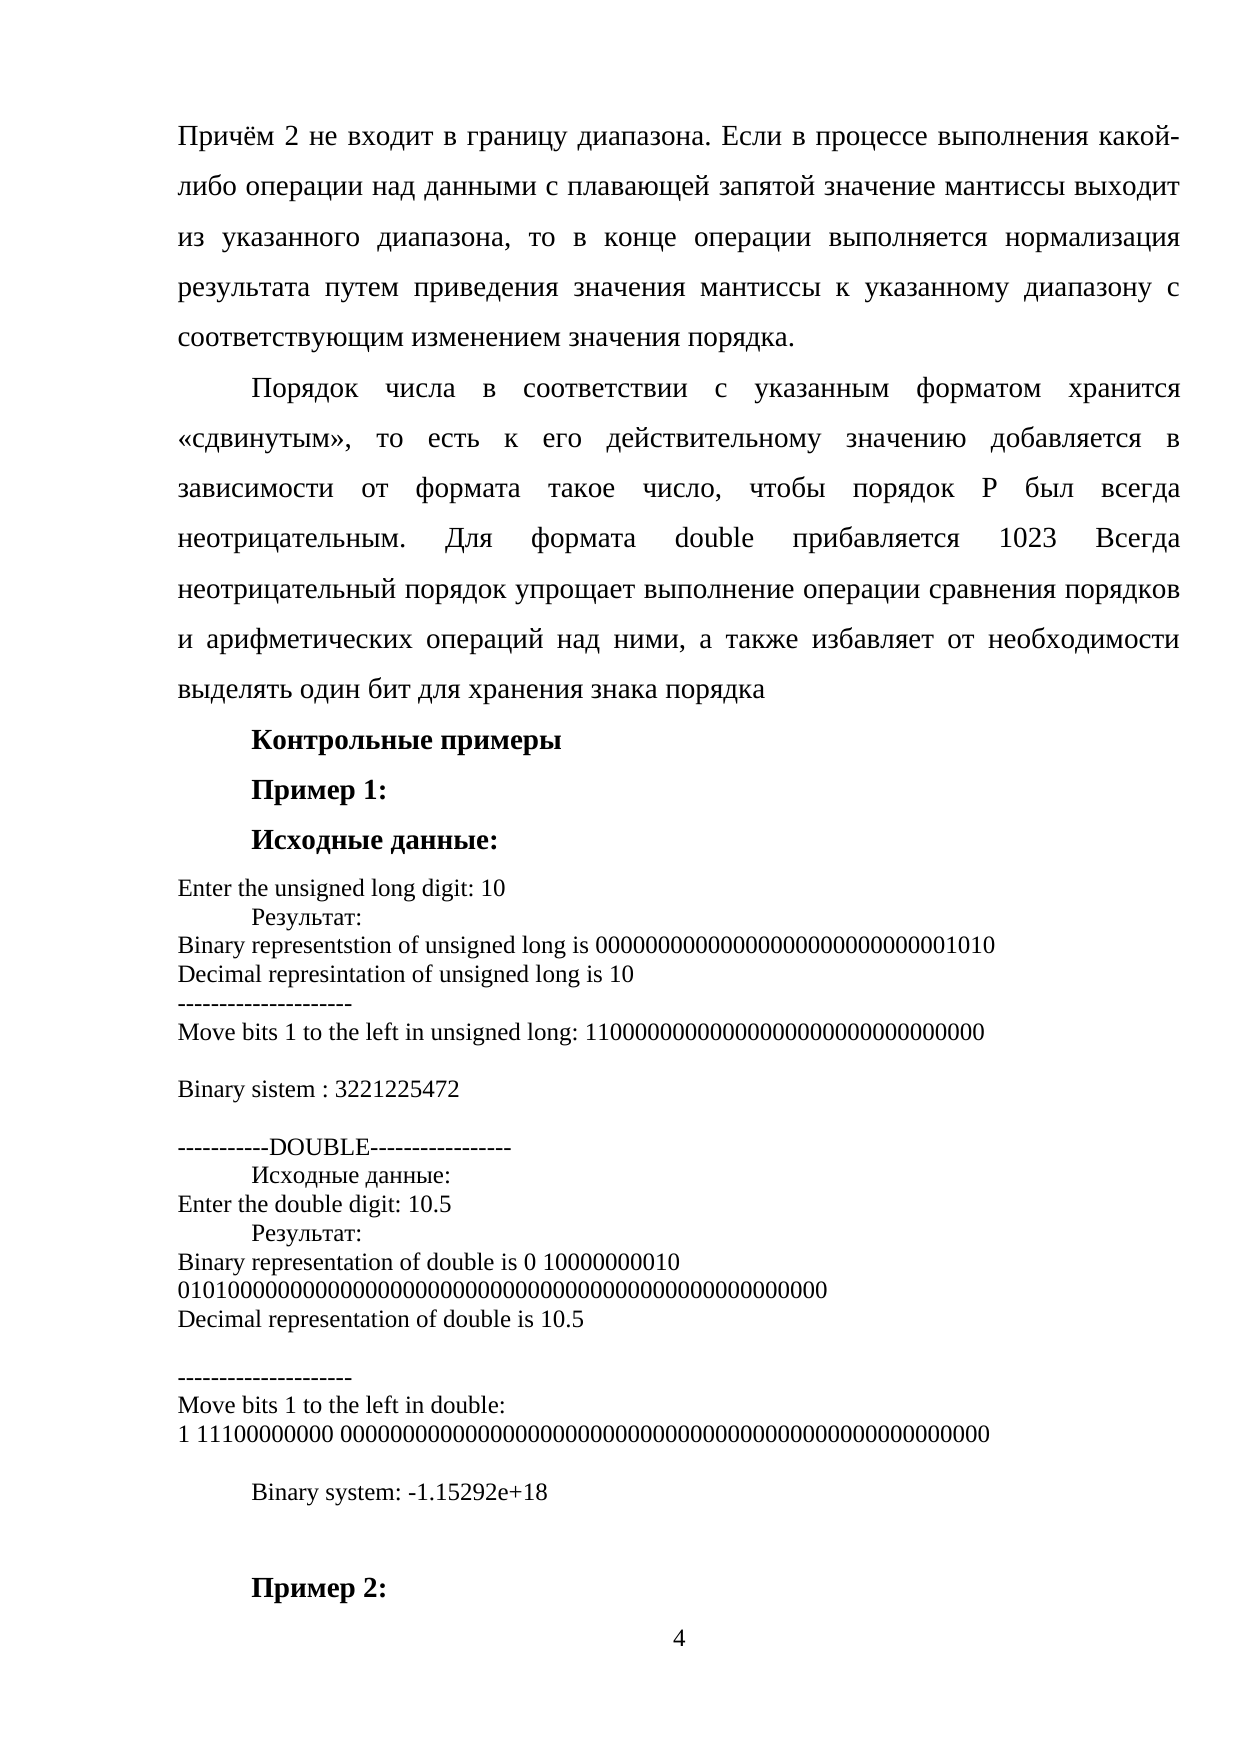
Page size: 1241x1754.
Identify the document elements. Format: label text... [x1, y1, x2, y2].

text Исходные данные: [177, 822, 1181, 856]
text Контрольные примеры [177, 722, 1181, 755]
text Binary sistem : 3221225472 [177, 1074, 1181, 1103]
text Move bits 1 to the left in unsigned long: 11000000000000000000000000000000 [177, 1017, 1181, 1045]
text Результат: [177, 902, 1181, 930]
text Binary representation of double is 0 10000000010 0101000000000000000000000000000000000000000000000000 [177, 1247, 1181, 1304]
text Decimal representation of double is 10.5 [177, 1304, 1181, 1333]
text Binary system: -1.15292e+18 [177, 1477, 1181, 1505]
text Пример 1: [177, 772, 1181, 806]
text Исходные данные: [177, 1160, 1181, 1189]
text Binary representstion of unsigned long is 00000000000000000000000000001010 [177, 930, 1181, 959]
text --------------------- [177, 988, 1181, 1017]
text Enter the unsigned long digit: 10 [177, 873, 1181, 902]
text Результат: [251, 1218, 1181, 1247]
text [177, 118, 1181, 353]
text -----------DOUBLE----------------- [177, 1132, 1181, 1160]
text 1 11100000000 0000000000000000000000000000000000000000000000000000 [177, 1419, 1181, 1448]
text --------------------- [177, 1362, 1181, 1390]
text Decimal represintation of unsigned long is 10 [177, 959, 1181, 988]
text Порядок числа в соответствии с указанным форматом хранится «сдвинутым», то есть к его действительному значению добавляется в зависимости от формата такое число, чтобы порядок Р был всегда неотрицательным. Для формата double прибавляется 1023 Всегда неотрицательный порядок упрощает выполнение операции сравнения порядков и арифметических операций над ними, а также избавляет от необходимости выделять один бит для хранения знака порядка [177, 370, 1181, 705]
text Пример 2: [177, 1570, 1181, 1603]
text Move bits 1 to the left in double: [177, 1390, 1181, 1419]
text Enter the double digit: 10.5 [177, 1189, 1181, 1218]
